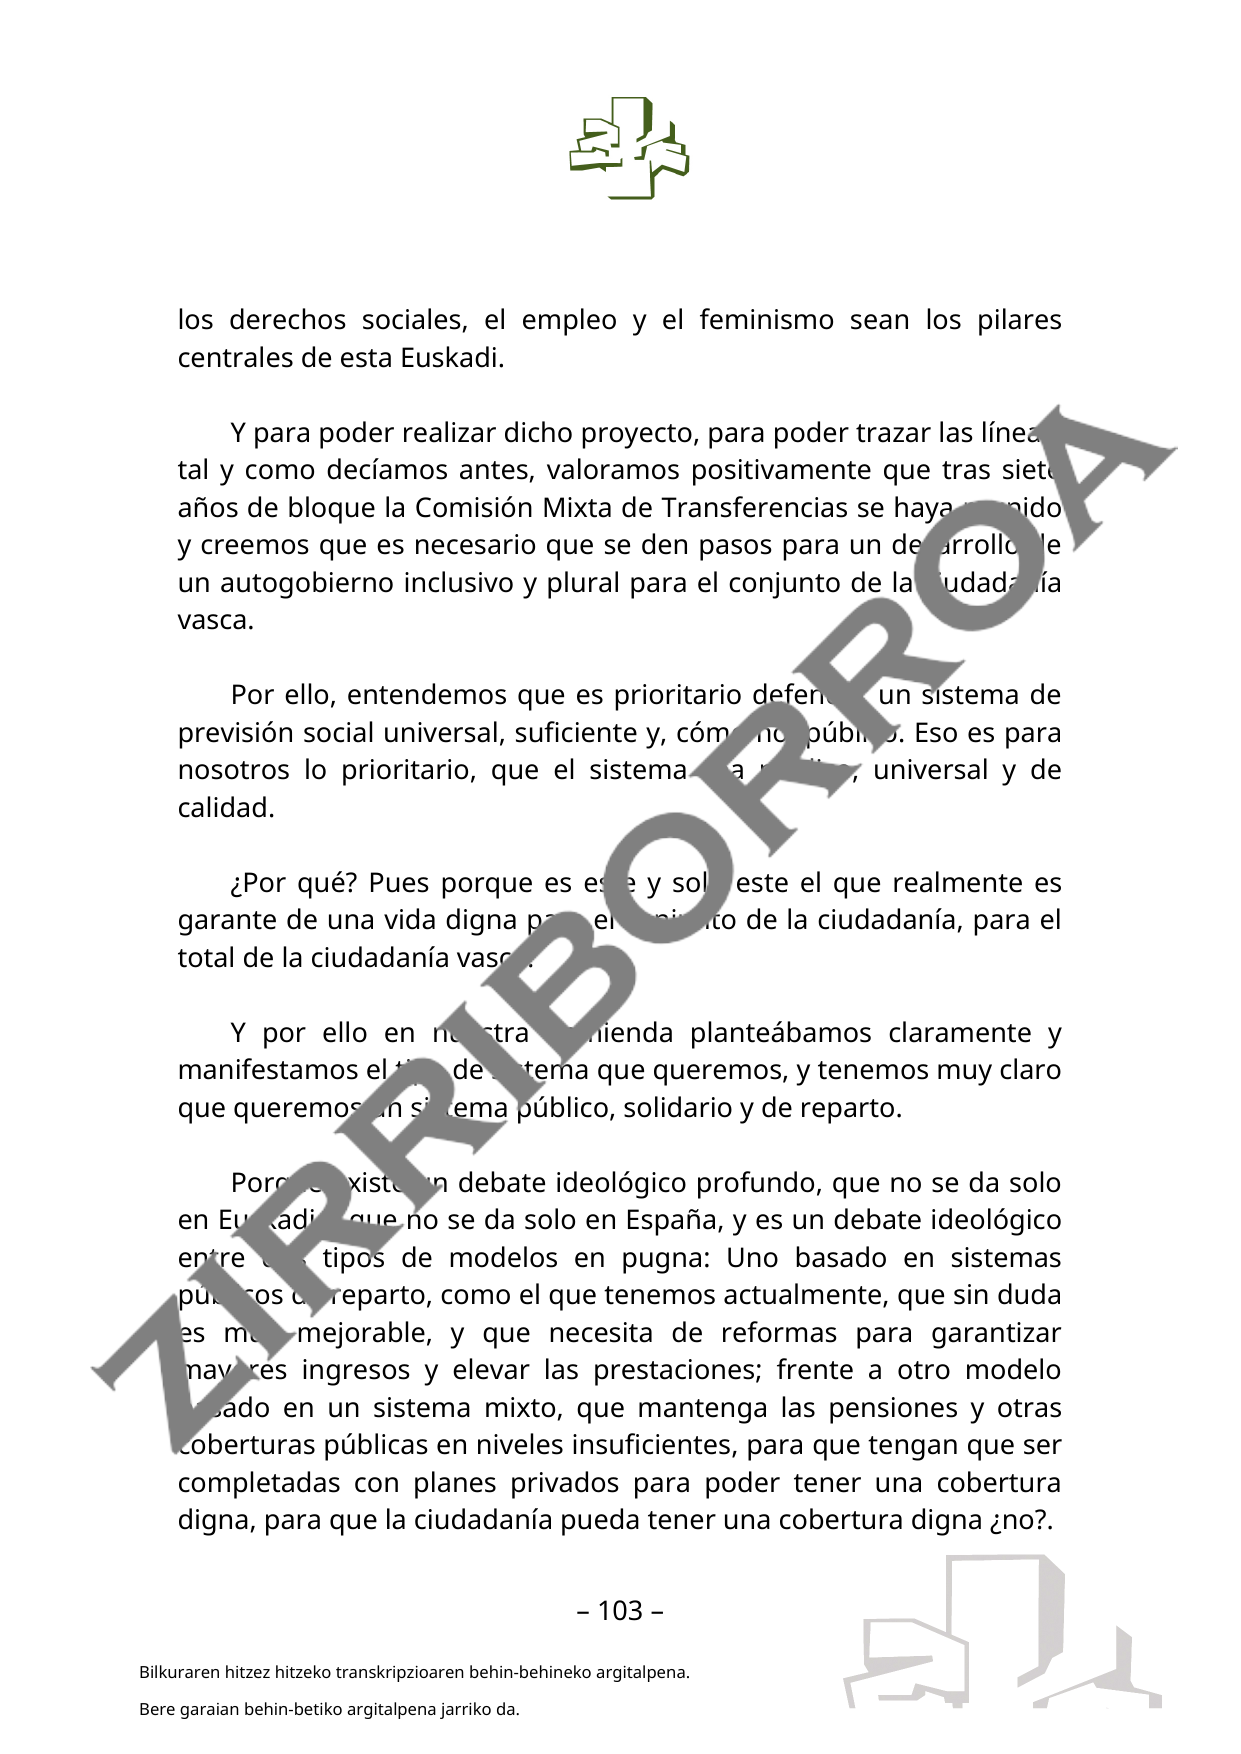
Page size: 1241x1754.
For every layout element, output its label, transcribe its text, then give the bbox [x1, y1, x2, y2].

text Por ello, entendemos que es prioritario defender un sistema de previsión social universal, suficiente y, cómo no, público. Eso es para nosotros lo prioritario, que el sistema sea público, universal y de calidad. [177, 675, 1063, 825]
text ¿Por qué? Pues porque es este y solo este el que realmente es garante de una vida digna para el conjunto de la ciudadanía, para el total de la ciudadanía vasca. [177, 862, 1063, 975]
picture [797, 1491, 1169, 1710]
picture [540, 74, 718, 223]
text Porque existe un debate ideológico profundo, que no se da solo en Euskadi o que no se da solo en España, y es un debate ideológico entre dos tipos de modelos en pugna: Uno basado en sistemas públicos de reparto, como el que tenemos actualmente, que sin duda es muy mejorable, y que necesita de reformas para garantizar mayores ingresos y elevar las prestaciones; frente a otro modelo basado en un sistema mixto, que mantenga las pensiones y otras coberturas públicas en niveles insuficientes, para que tengan que ser completadas con planes privados para poder tener una cobertura digna, para que la ciudadanía pueda tener una cobertura digna ¿no?. [177, 1162, 1063, 1537]
text Y por ello en nuestra enmienda planteábamos claramente y manifestamos el tipo de sistema que queremos, y tenemos muy claro que queremos un sistema público, solidario y de reparto. [177, 1012, 1063, 1125]
text Y para poder realizar dicho proyecto, para poder trazar las líneas, tal y como decíamos antes, valoramos positivamente que tras siete años de bloque la Comisión Mixta de Transferencias se haya reunido y creemos que es necesario que se den pasos para un desarrollo de un autogobierno inclusivo y plural para el conjunto de la ciudadanía vasca. [177, 412, 1063, 637]
